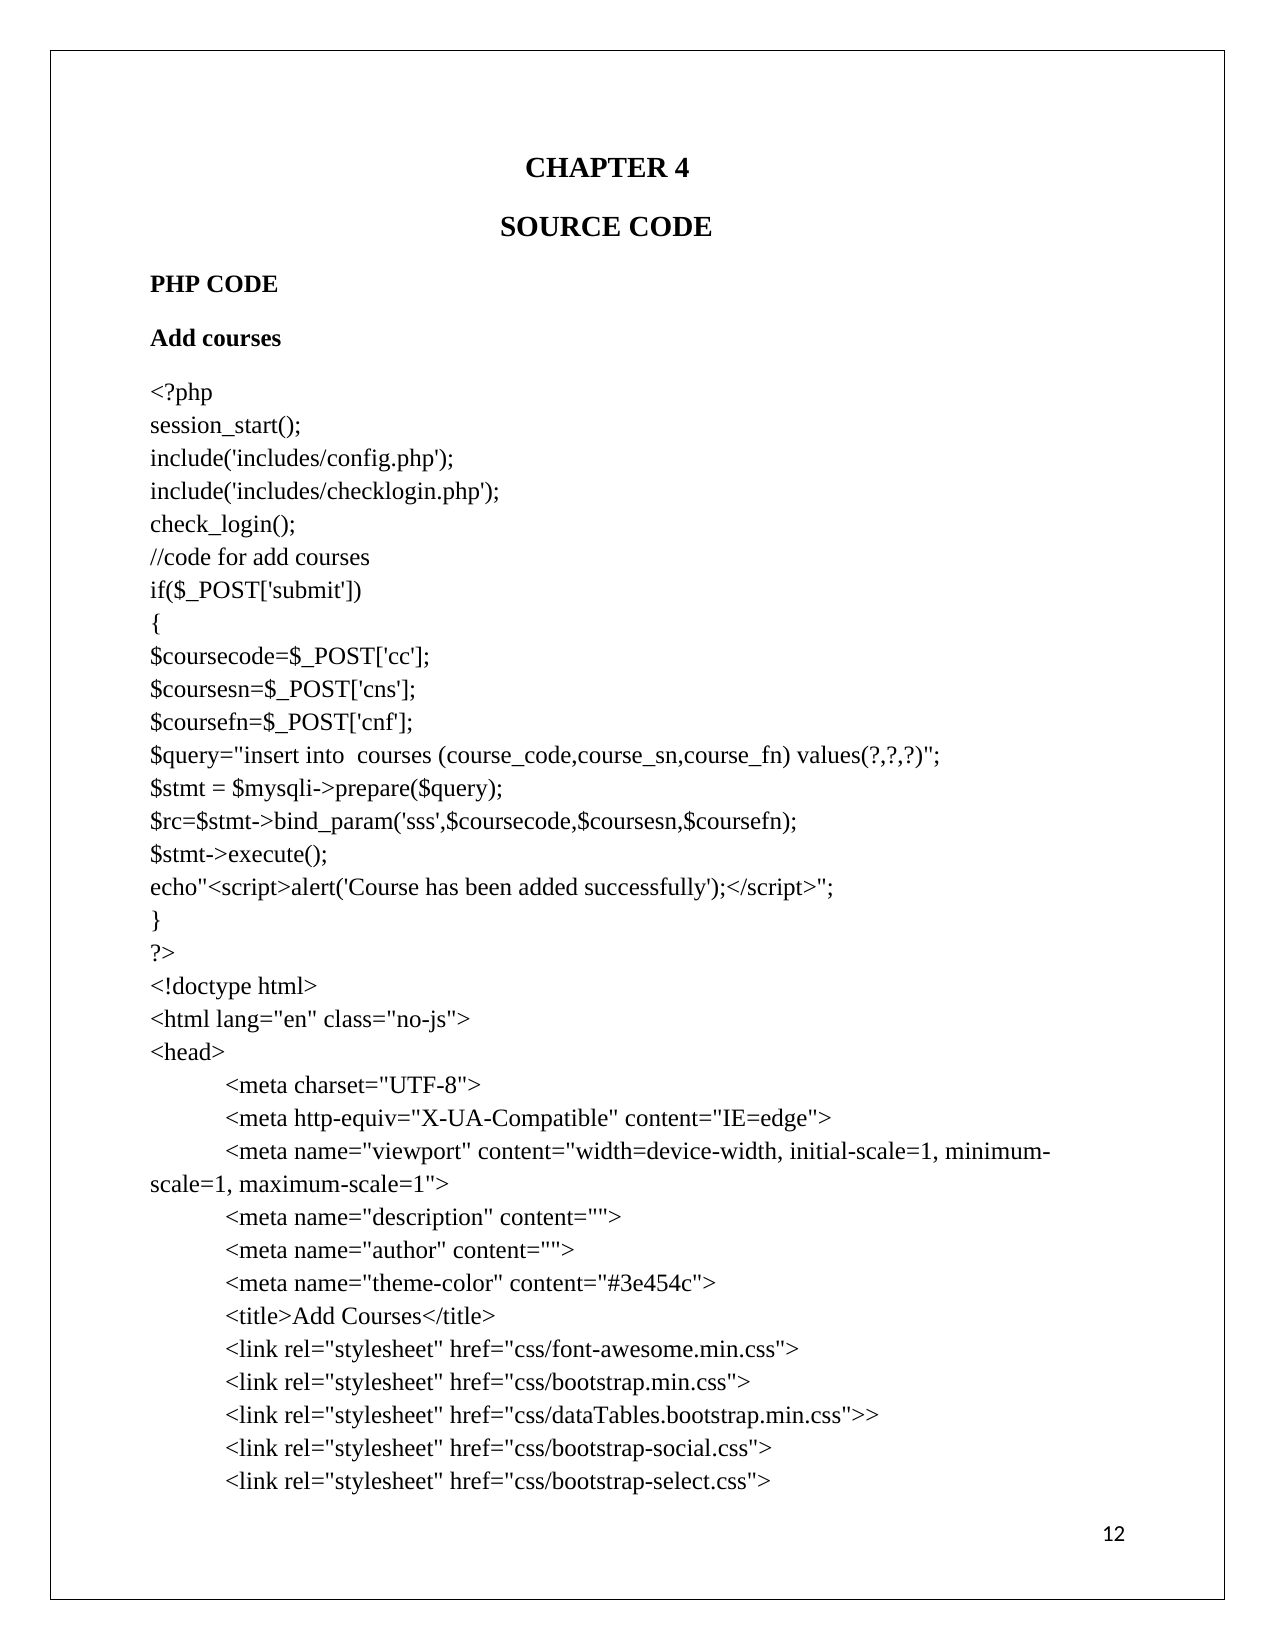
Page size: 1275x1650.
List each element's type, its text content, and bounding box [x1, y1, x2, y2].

text <link rel="stylesheet" href="css/bootstrap-social.css"> [150, 1433, 1125, 1462]
text <html lang="en" class="no-js"> [150, 1004, 1125, 1033]
text <meta name="description" content=""> [150, 1202, 1125, 1231]
text { [150, 608, 1125, 637]
text <link rel="stylesheet" href="css/dataTables.bootstrap.min.css">> [150, 1400, 1125, 1429]
text CHAPTER 4 [450, 150, 1125, 183]
text SOURCE CODE [150, 209, 1125, 243]
text <!doctype html> [150, 971, 1125, 1000]
text <link rel="stylesheet" href="css/bootstrap-select.css"> [150, 1466, 1125, 1495]
text if($_POST['submit']) [150, 575, 1125, 604]
text } [150, 905, 1125, 934]
text <link rel="stylesheet" href="css/font-awesome.min.css"> [150, 1334, 1125, 1363]
text <?php [150, 377, 1125, 406]
text session_start(); [150, 410, 1125, 438]
text $coursesn=$_POST['cns']; [150, 674, 1125, 703]
text $rc=$stmt->bind_param('sss',$coursecode,$coursesn,$coursefn); [150, 806, 1125, 835]
text $stmt = $mysqli->prepare($query); [150, 773, 1125, 802]
text //code for add courses [150, 542, 1125, 571]
text include('includes/config.php'); [150, 443, 1125, 472]
text check_login(); [150, 509, 1125, 538]
text $query="insert into courses (course_code,course_sn,course_fn) values(?,?,?)"; [150, 740, 1125, 769]
text <head> [150, 1037, 1125, 1066]
text <meta name="author" content=""> [150, 1235, 1125, 1264]
text <link rel="stylesheet" href="css/bootstrap.min.css"> [150, 1367, 1125, 1396]
text ?> [150, 938, 1125, 967]
text <title>Add Courses</title> [150, 1301, 1125, 1330]
text $stmt->execute(); [150, 839, 1125, 868]
text <meta charset="UTF-8"> [150, 1070, 1125, 1099]
text $coursefn=$_POST['cnf']; [150, 707, 1125, 736]
text <meta name="theme-color" content="#3e454c"> [150, 1268, 1125, 1297]
text include('includes/checklogin.php'); [150, 476, 1125, 504]
text <meta name="viewport" content="width=device-width, initial-scale=1, minimum-scale=1, maximum-scale=1"> [150, 1136, 1125, 1198]
text Add courses [150, 323, 1125, 352]
text echo"<script>alert('Course has been added successfully');</script>"; [150, 872, 1125, 901]
text $coursecode=$_POST['cc']; [150, 641, 1125, 670]
text PHP CODE [150, 269, 1125, 298]
text <meta http-equiv="X-UA-Compatible" content="IE=edge"> [150, 1103, 1125, 1132]
